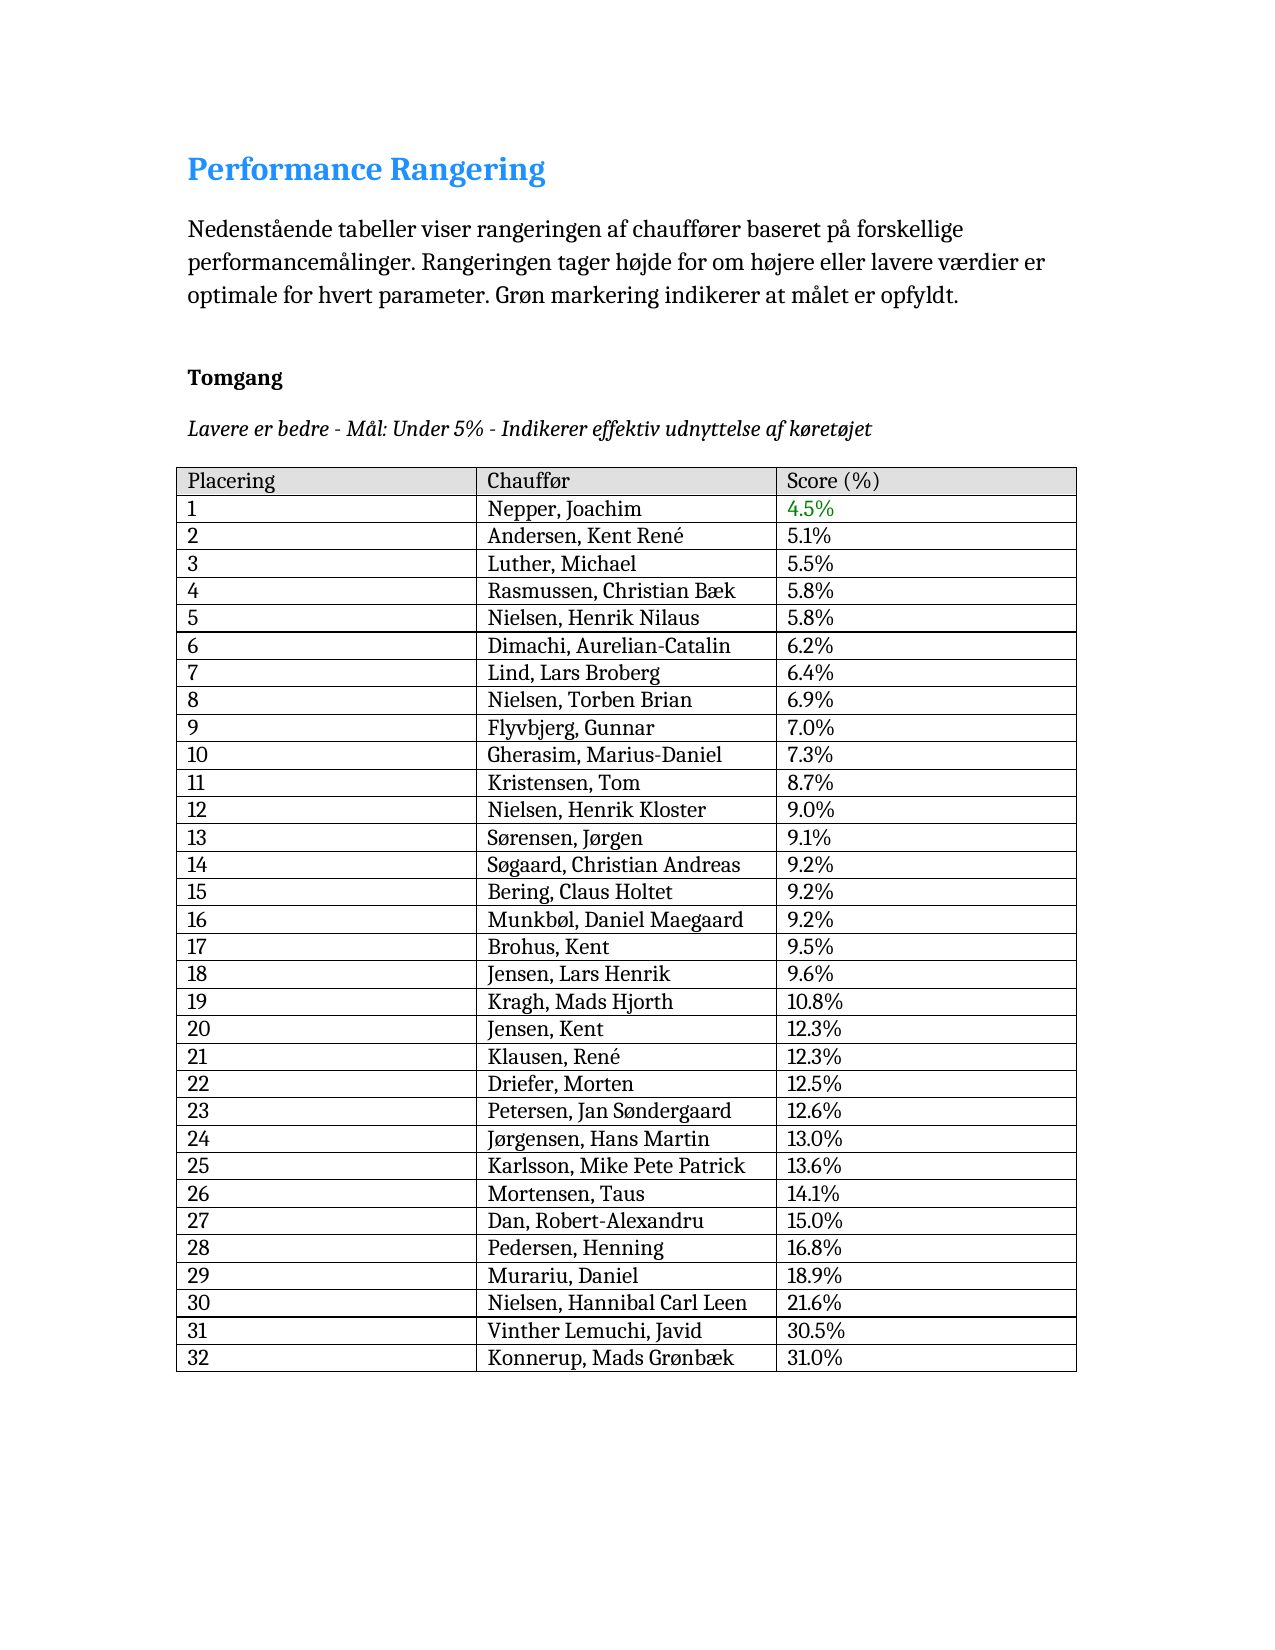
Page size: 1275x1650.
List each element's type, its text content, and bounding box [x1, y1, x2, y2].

text Lavere er bedre - Mål: Under 5% - Indikerer effektiv udnyttelse af køretøjet [187, 416, 1087, 442]
table_cell 3 [177, 550, 476, 577]
table_cell 6 [177, 633, 476, 659]
table_cell Jørgensen, Hans Martin [477, 1126, 776, 1152]
table_header Placering [177, 468, 476, 494]
table_cell 30.5% [777, 1318, 1076, 1344]
table_cell 5.8% [777, 605, 1076, 631]
table_cell 27 [177, 1208, 476, 1234]
table_cell 4.5% [777, 496, 1076, 522]
table_cell Andersen, Kent René [477, 523, 776, 549]
table_cell Konnerup, Mads Grønbæk [477, 1345, 776, 1371]
table_cell Kragh, Mads Hjorth [477, 989, 776, 1015]
table_header Score (%) [777, 468, 1076, 494]
table_cell Dan, Robert-Alexandru [477, 1208, 776, 1234]
table_cell 9.2% [777, 879, 1076, 905]
table_cell Gherasim, Marius-Daniel [477, 742, 776, 768]
table_cell 12.6% [777, 1098, 1076, 1124]
table_cell 31 [177, 1318, 476, 1344]
table_cell 14.1% [777, 1180, 1076, 1207]
table_cell 16.8% [777, 1235, 1076, 1262]
table_cell 17 [177, 934, 476, 960]
table_cell Flyvbjerg, Gunnar [477, 715, 776, 741]
table_cell Kristensen, Tom [477, 770, 776, 796]
table_cell 9.6% [777, 961, 1076, 988]
table_cell Karlsson, Mike Pete Patrick [477, 1153, 776, 1179]
table_cell Nepper, Joachim [477, 496, 776, 522]
table_cell 29 [177, 1263, 476, 1289]
table_cell Lind, Lars Broberg [477, 660, 776, 686]
table_cell 6.4% [777, 660, 1076, 686]
table_cell Jensen, Kent [477, 1016, 776, 1042]
table_cell Jensen, Lars Henrik [477, 961, 776, 988]
table_cell 12.5% [777, 1071, 1076, 1097]
table_cell 10 [177, 742, 476, 768]
table_cell 5.5% [777, 550, 1076, 577]
table_cell 5.1% [777, 523, 1076, 549]
table_header Chauffør [477, 468, 776, 494]
table_cell 30 [177, 1290, 476, 1316]
table_cell 6.9% [777, 687, 1076, 714]
table_cell 11 [177, 770, 476, 796]
table_cell 10.8% [777, 989, 1076, 1015]
table_cell 9.5% [777, 934, 1076, 960]
table_cell 19 [177, 989, 476, 1015]
table_cell Luther, Michael [477, 550, 776, 577]
table_cell 9.2% [777, 906, 1076, 933]
table_cell 7.0% [777, 715, 1076, 741]
table_cell 4 [177, 578, 476, 604]
table_cell Mortensen, Taus [477, 1180, 776, 1207]
table_cell Nielsen, Torben Brian [477, 687, 776, 714]
table_cell 13.6% [777, 1153, 1076, 1179]
table_cell 23 [177, 1098, 476, 1124]
table_cell 12 [177, 797, 476, 823]
table_cell 1 [177, 496, 476, 522]
table_cell Bering, Claus Holtet [477, 879, 776, 905]
table_cell 9.0% [777, 797, 1076, 823]
table_cell Driefer, Morten [477, 1071, 776, 1097]
table_cell 22 [177, 1071, 476, 1097]
table_cell Sørensen, Jørgen [477, 824, 776, 851]
table_cell 15 [177, 879, 476, 905]
table_cell 32 [177, 1345, 476, 1371]
table_cell Rasmussen, Christian Bæk [477, 578, 776, 604]
table_cell 9.1% [777, 824, 1076, 851]
table_cell 12.3% [777, 1016, 1076, 1042]
text Tomgang [187, 335, 1087, 391]
table_cell 18.9% [777, 1263, 1076, 1289]
table_cell 13.0% [777, 1126, 1076, 1152]
table_cell 31.0% [777, 1345, 1076, 1371]
table_cell 5.8% [777, 578, 1076, 604]
table_cell Klausen, René [477, 1044, 776, 1070]
table_cell 24 [177, 1126, 476, 1152]
table_cell 12.3% [777, 1044, 1076, 1070]
table_cell Brohus, Kent [477, 934, 776, 960]
table_cell Nielsen, Henrik Nilaus [477, 605, 776, 631]
table_cell 7 [177, 660, 476, 686]
table_cell 14 [177, 852, 476, 878]
table_cell 16 [177, 906, 476, 933]
table_cell 21 [177, 1044, 476, 1070]
table_cell 8 [177, 687, 476, 714]
table_cell Munkbøl, Daniel Maegaard [477, 906, 776, 933]
table_cell 5 [177, 605, 476, 631]
table_cell 9.2% [777, 852, 1076, 878]
table_cell 18 [177, 961, 476, 988]
table_cell Pedersen, Henning [477, 1235, 776, 1262]
table_cell Murariu, Daniel [477, 1263, 776, 1289]
table_cell 7.3% [777, 742, 1076, 768]
table_cell Dimachi, Aurelian-Catalin [477, 633, 776, 659]
table_cell Nielsen, Hannibal Carl Leen [477, 1290, 776, 1316]
table_cell 21.6% [777, 1290, 1076, 1316]
table_cell 2 [177, 523, 476, 549]
table_cell 13 [177, 824, 476, 851]
table_cell 6.2% [777, 633, 1076, 659]
table_cell 28 [177, 1235, 476, 1262]
table_cell 20 [177, 1016, 476, 1042]
table_cell 26 [177, 1180, 476, 1207]
table_cell Nielsen, Henrik Kloster [477, 797, 776, 823]
table_cell 9 [177, 715, 476, 741]
table_cell 8.7% [777, 770, 1076, 796]
table_cell Vinther Lemuchi, Javid [477, 1318, 776, 1344]
table_cell 15.0% [777, 1208, 1076, 1234]
text Nedenstående tabeller viser rangeringen af chauffører baseret på forskellige performancemålinger. Rangeringen tager højde for om højere eller lavere værdier er optimale for hvert parameter. Grøn markering indikerer at målet er opfyldt. [187, 215, 1087, 310]
table_cell Petersen, Jan Søndergaard [477, 1098, 776, 1124]
table_cell Søgaard, Christian Andreas [477, 852, 776, 878]
table_cell 25 [177, 1153, 476, 1179]
text Performance Rangering [187, 150, 1087, 188]
